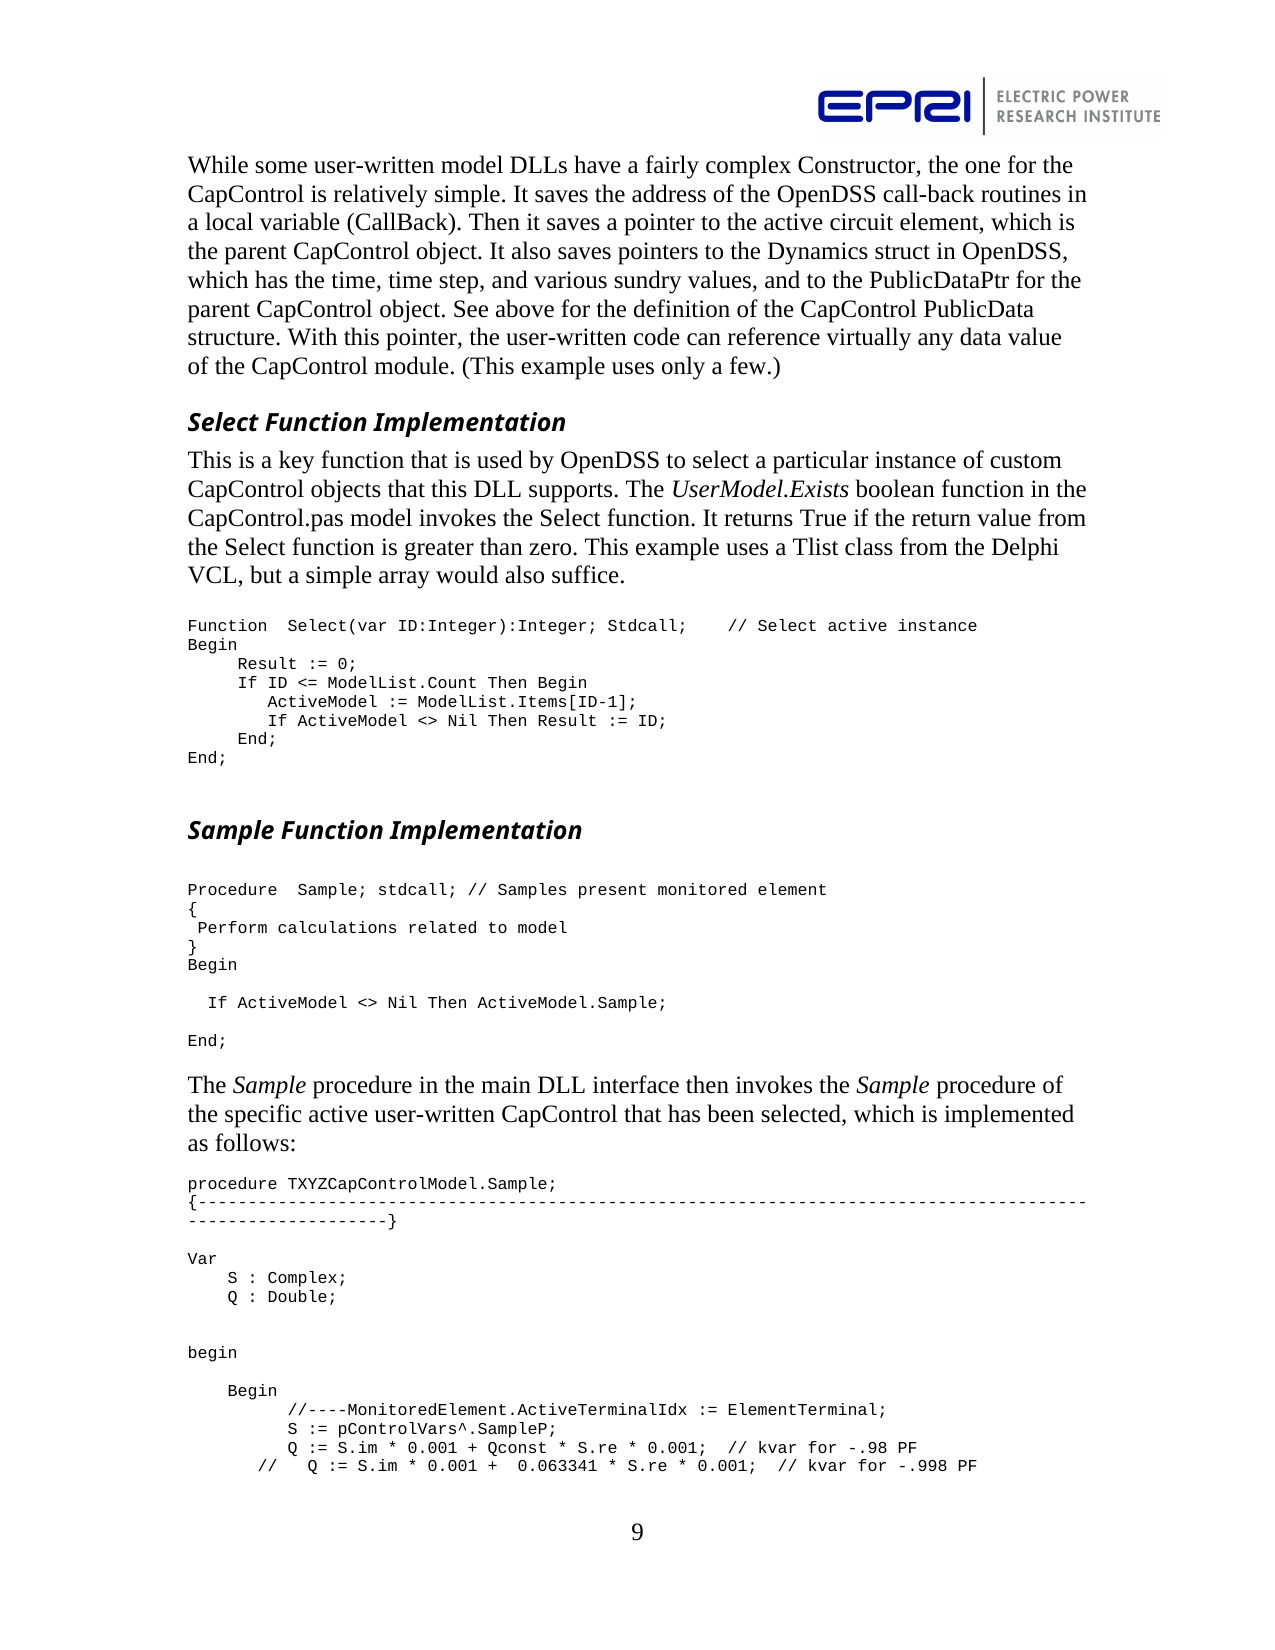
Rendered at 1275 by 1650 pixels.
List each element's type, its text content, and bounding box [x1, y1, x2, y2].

text This is a key function that is used by OpenDSS to select a particular instance of custom CapControl objects that this DLL supports. The UserModel.Exists boolean function in the CapControl.pas model invokes the Select function. It returns True if the return value from the Select function is greater than zero. This example uses a Tlist class from the Delphi VCL, but a simple array would also suffice. [187, 445, 1087, 589]
text The Sample procedure in the main DLL interface then invokes the Sample procedure of the specific active user-written CapControl that has been selected, which is implemented as follows: [187, 1070, 1087, 1156]
text Q : Double; [187, 1288, 1087, 1307]
text //----MonitoredElement.ActiveTerminalIdx := ElementTerminal; [187, 1401, 1087, 1420]
text Perform calculations related to model [187, 919, 1087, 938]
picture [815, 74, 1163, 138]
text ActiveModel := ModelList.Items[ID-1]; [187, 693, 1087, 712]
text Procedure Sample; stdcall; // Samples present monitored element [187, 882, 1087, 900]
text Result := 0; [187, 656, 1087, 674]
text If ID <= ModelList.Count Then Begin [187, 674, 1087, 693]
text End; [187, 750, 1087, 769]
text If ActiveModel <> Nil Then ActiveModel.Sample; [187, 995, 1087, 1013]
text While some user-written model DLLs have a fairly complex Constructor, the one for the CapControl is relatively simple. It saves the address of the OpenDSS call-back routines in a local variable (CallBack). Then it saves a pointer to the active circuit element, which is the parent CapControl object. It also saves pointers to the Dynamics struct in OpenDSS, which has the time, time step, and various sundry values, and to the PublicDataPtr for the parent CapControl object. See above for the definition of the CapControl PublicData structure. With this pointer, the user-written code can reference virtually any data value of the CapControl module. (This example uses only a few.) [187, 150, 1087, 380]
text S := pControlVars^.SampleP; [187, 1420, 1087, 1439]
text If ActiveModel <> Nil Then Result := ID; [187, 712, 1087, 731]
text procedure TXYZCapControlModel.Sample; [187, 1175, 1087, 1194]
text S : Complex; [187, 1269, 1087, 1288]
text Begin [187, 637, 1087, 656]
text begin [187, 1345, 1087, 1364]
subtitle Sample Function Implementation [187, 812, 1087, 847]
text } [187, 938, 1087, 957]
text {-------------------------------------------------------------------------------------------------------------} [187, 1194, 1087, 1232]
text Begin [187, 1383, 1087, 1401]
text { [187, 900, 1087, 919]
text End; [187, 1032, 1087, 1051]
text End; [187, 731, 1087, 750]
text Begin [187, 957, 1087, 976]
subtitle Select Function Implementation [187, 405, 1087, 439]
text Function Select(var ID:Integer):Integer; Stdcall; // Select active instance [187, 618, 1087, 637]
text // Q := S.im * 0.001 + 0.063341 * S.re * 0.001; // kvar for -.998 PF [187, 1458, 1087, 1477]
text Var [187, 1251, 1087, 1269]
text Q := S.im * 0.001 + Qconst * S.re * 0.001; // kvar for -.98 PF [187, 1439, 1087, 1458]
